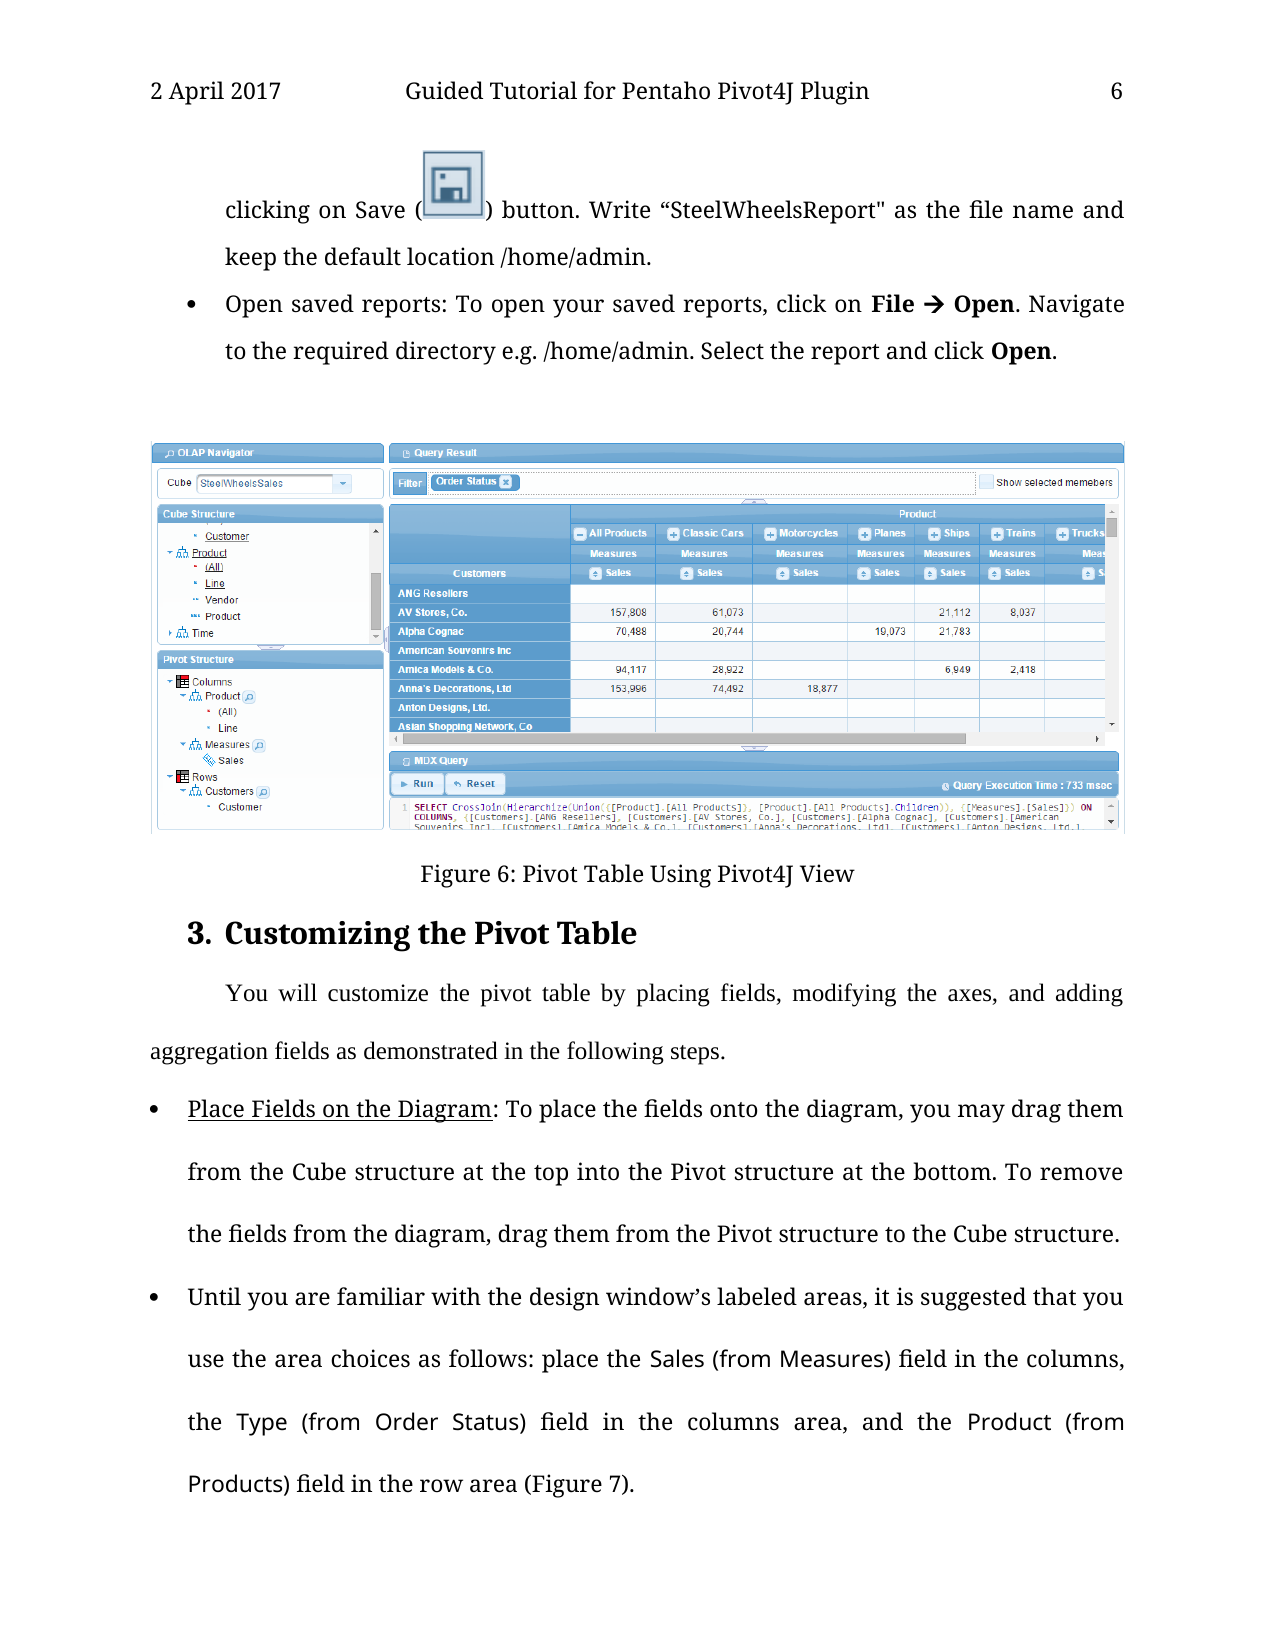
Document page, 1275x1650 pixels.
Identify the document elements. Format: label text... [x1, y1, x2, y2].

list Place Fields on the Diagram: To place the fields onto the diagram, you may drag them from the Cube structure at the top into the Pivot structure at the bottom. To remove the fields from the diagram, drag them from the Pivot structure to the Cube structure. [150, 1093, 1125, 1249]
picture [150, 441, 1125, 834]
text You will customize the pivot table by placing fields, modifying the axes, and adding aggregation fields as demonstrated in the following steps. [150, 978, 1125, 1064]
list Open saved reports: To open your saved reports, click on File Open. Navigate to the required directory e.g. /home/admin. Select the report and click Open. [187, 288, 1125, 366]
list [187, 150, 1125, 272]
list Until you are familiar with the design window’s labeled areas, it is suggested that you use the area choices as follows: place the Sales (from Measures) field in the columns, the Type (from Order Status) field in the columns area, and the Product (from Products) field in the row area (Figure 7). [150, 1281, 1125, 1499]
subtitle Customizing the Pivot Table [187, 914, 1125, 953]
picture [422, 150, 486, 219]
title Figure 6: Pivot Table Using Pivot4J View [150, 858, 1125, 889]
